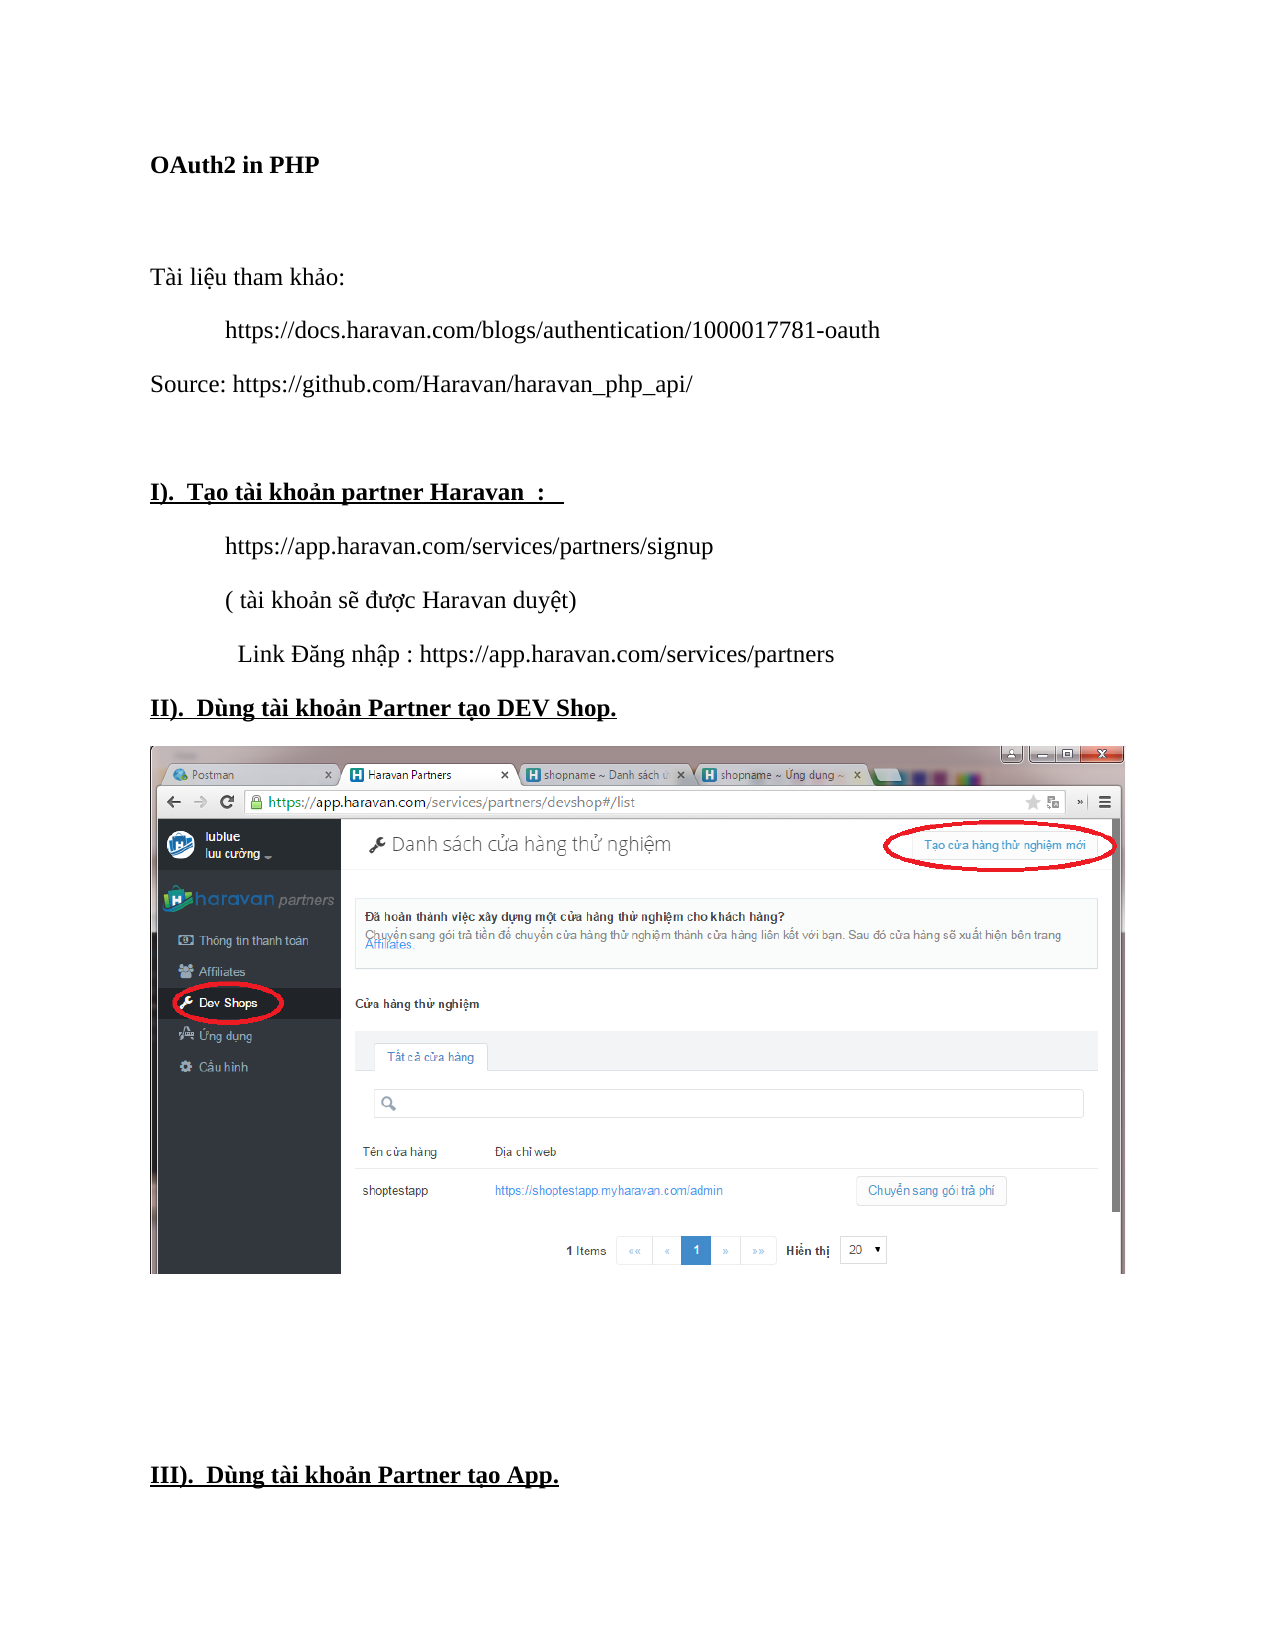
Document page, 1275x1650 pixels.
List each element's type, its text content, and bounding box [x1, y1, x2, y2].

text Link Đăng nhập : https://app.haravan.com/services/partners [150, 639, 1125, 667]
text Source: https://github.com/Haravan/haravan_php_api/ [150, 369, 1125, 398]
text I). Tạo tài khoản partner Haravan : [150, 477, 1125, 506]
picture [150, 746, 1125, 1274]
text III). Dùng tài khoản Partner tạo App. [150, 1460, 1125, 1489]
text ( tài khoản sẽ được Haravan duyệt) [150, 585, 1125, 614]
text II). Dùng tài khoản Partner tạo DEV Shop. [150, 693, 1125, 721]
text https://docs.haravan.com/blogs/authentication/1000017781-oauth [150, 316, 1125, 344]
text https://app.haravan.com/services/partners/signup [150, 531, 1125, 560]
text Tài liệu tham khảo: [150, 262, 1125, 291]
text OAuth2 in PHP [150, 150, 1125, 179]
